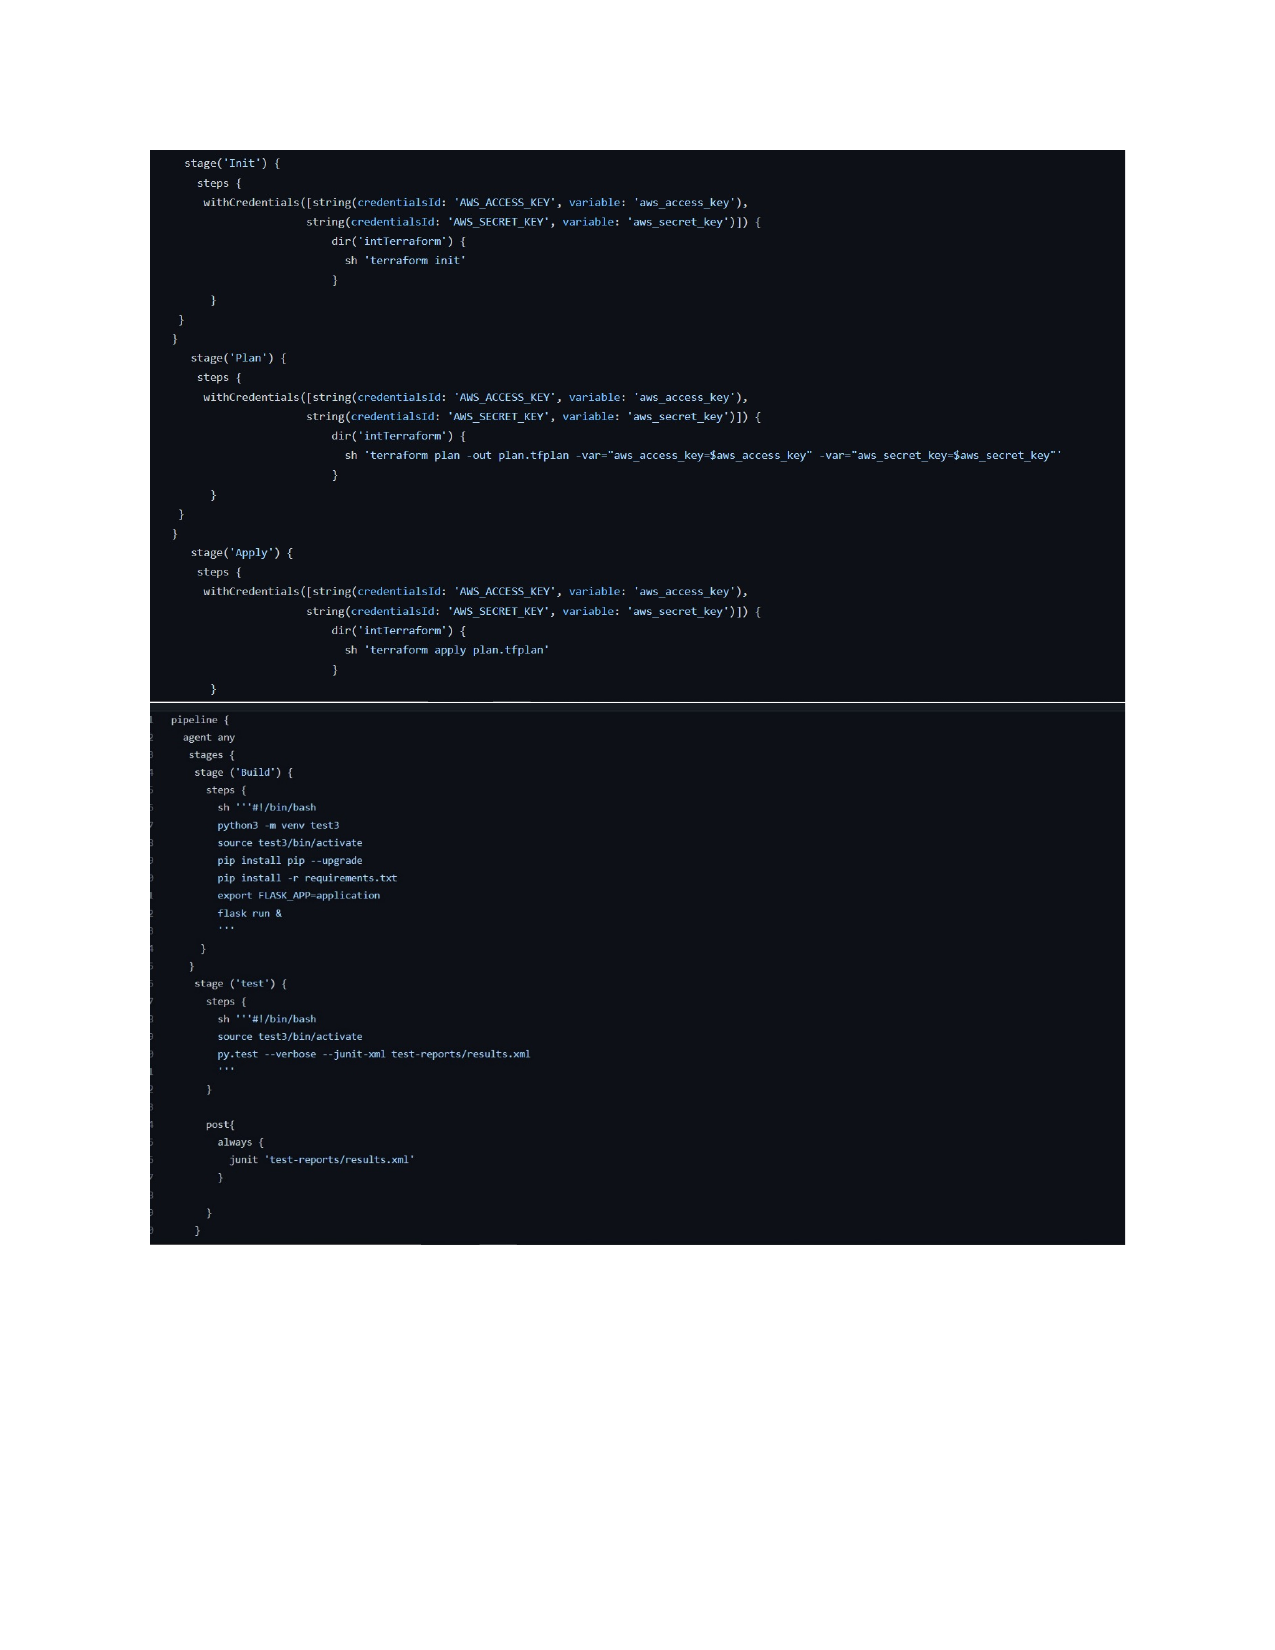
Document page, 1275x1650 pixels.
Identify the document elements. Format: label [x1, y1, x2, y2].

picture [150, 703, 1125, 1245]
picture [150, 150, 1125, 702]
